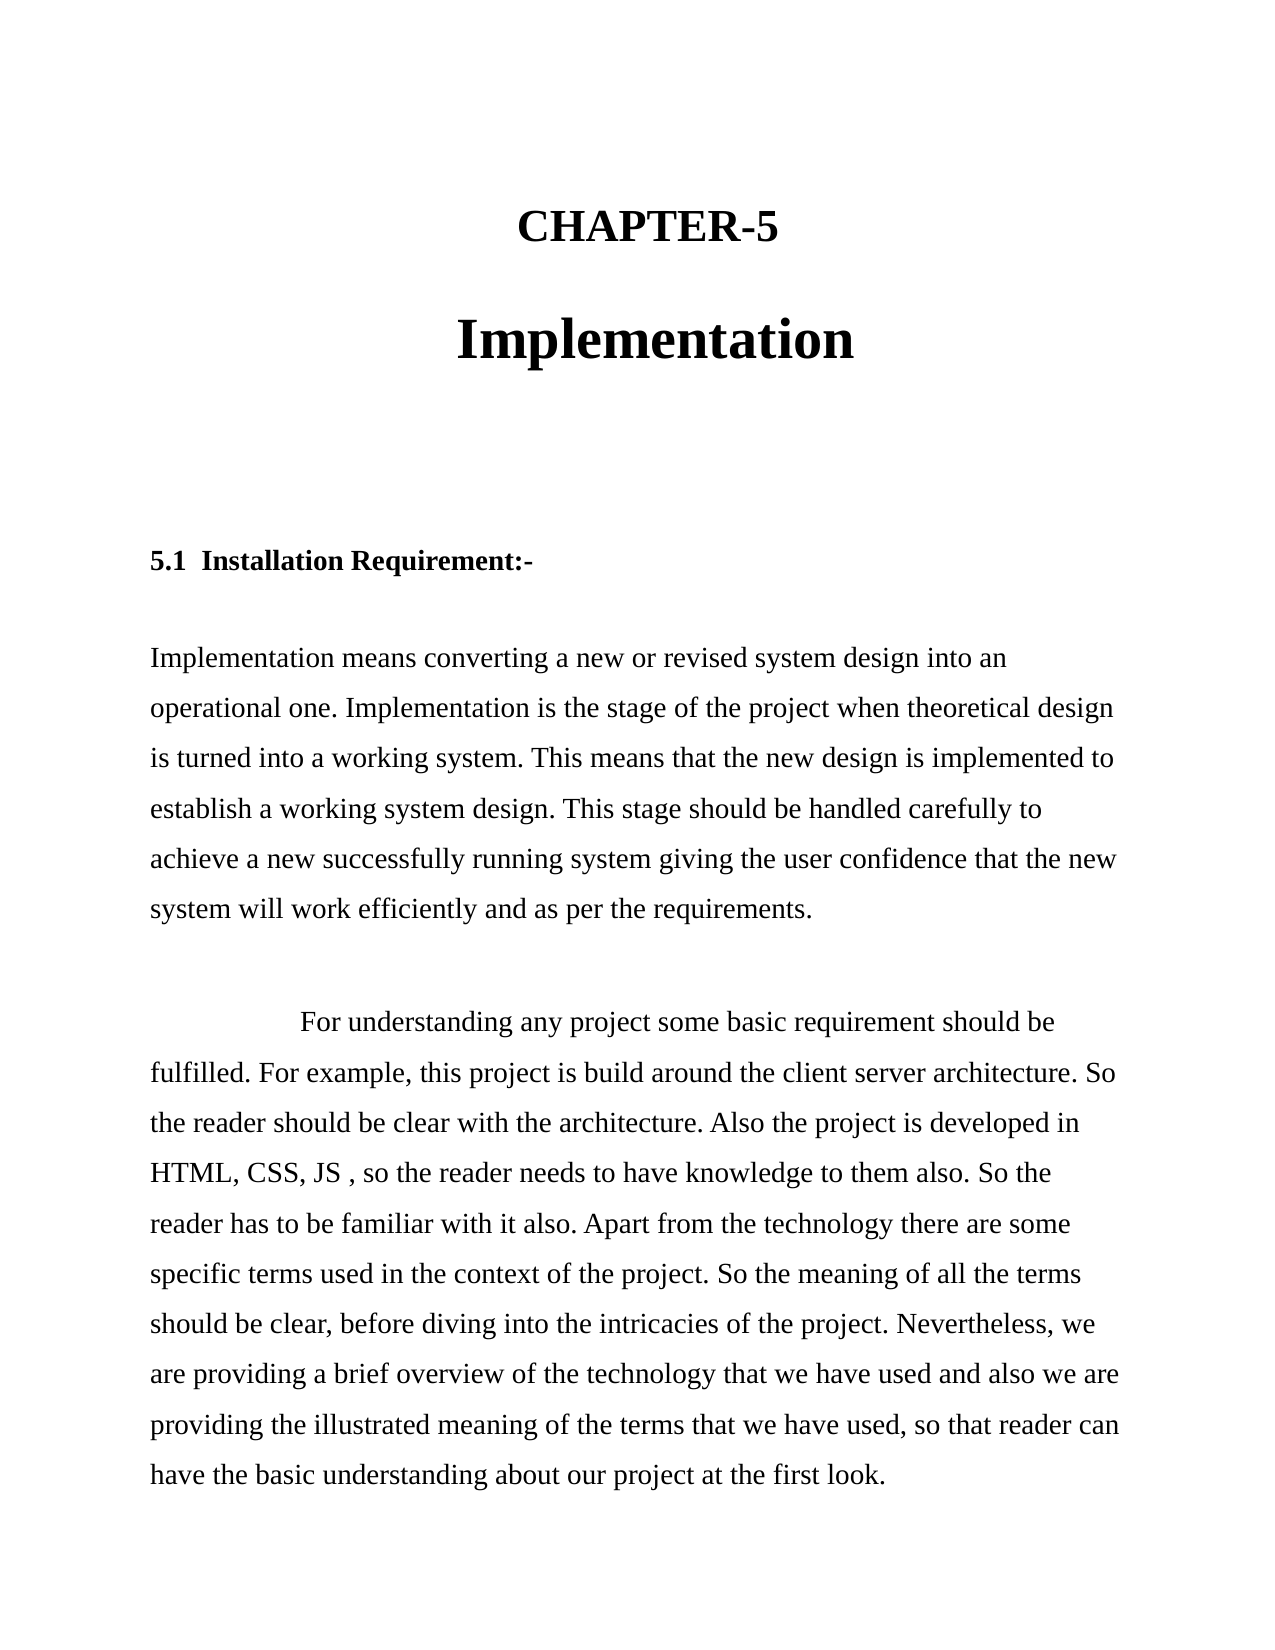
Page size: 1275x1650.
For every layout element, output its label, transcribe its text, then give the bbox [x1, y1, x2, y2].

text 5.1 Installation Requirement:- [150, 543, 1125, 577]
text CHAPTER-5 [150, 198, 1172, 251]
text Implementation [150, 303, 1125, 371]
text For understanding any project some basic requirement should be fulfilled. For example, this project is build around the client server architecture. So the reader should be clear with the architecture. Also the project is developed in HTML, CSS, JS , so the reader needs to have knowledge to them also. So the reader has to be familiar with it also. Apart from the technology there are some specific terms used in the context of the project. So the meaning of all the terms should be clear, before diving into the intricacies of the project. Nevertheless, we are providing a brief overview of the technology that we have used and also we are providing the illustrated meaning of the terms that we have used, so that reader can have the basic understanding about our project at the first look. [150, 1004, 1125, 1491]
text Implementation means converting a new or revised system design into an operational one. Implementation is the stage of the project when theoretical design is turned into a working system. This means that the new design is implemented to establish a working system design. This stage should be handled carefully to achieve a new successfully running system giving the user confidence that the new system will work efficiently and as per the requirements. [150, 640, 1125, 925]
